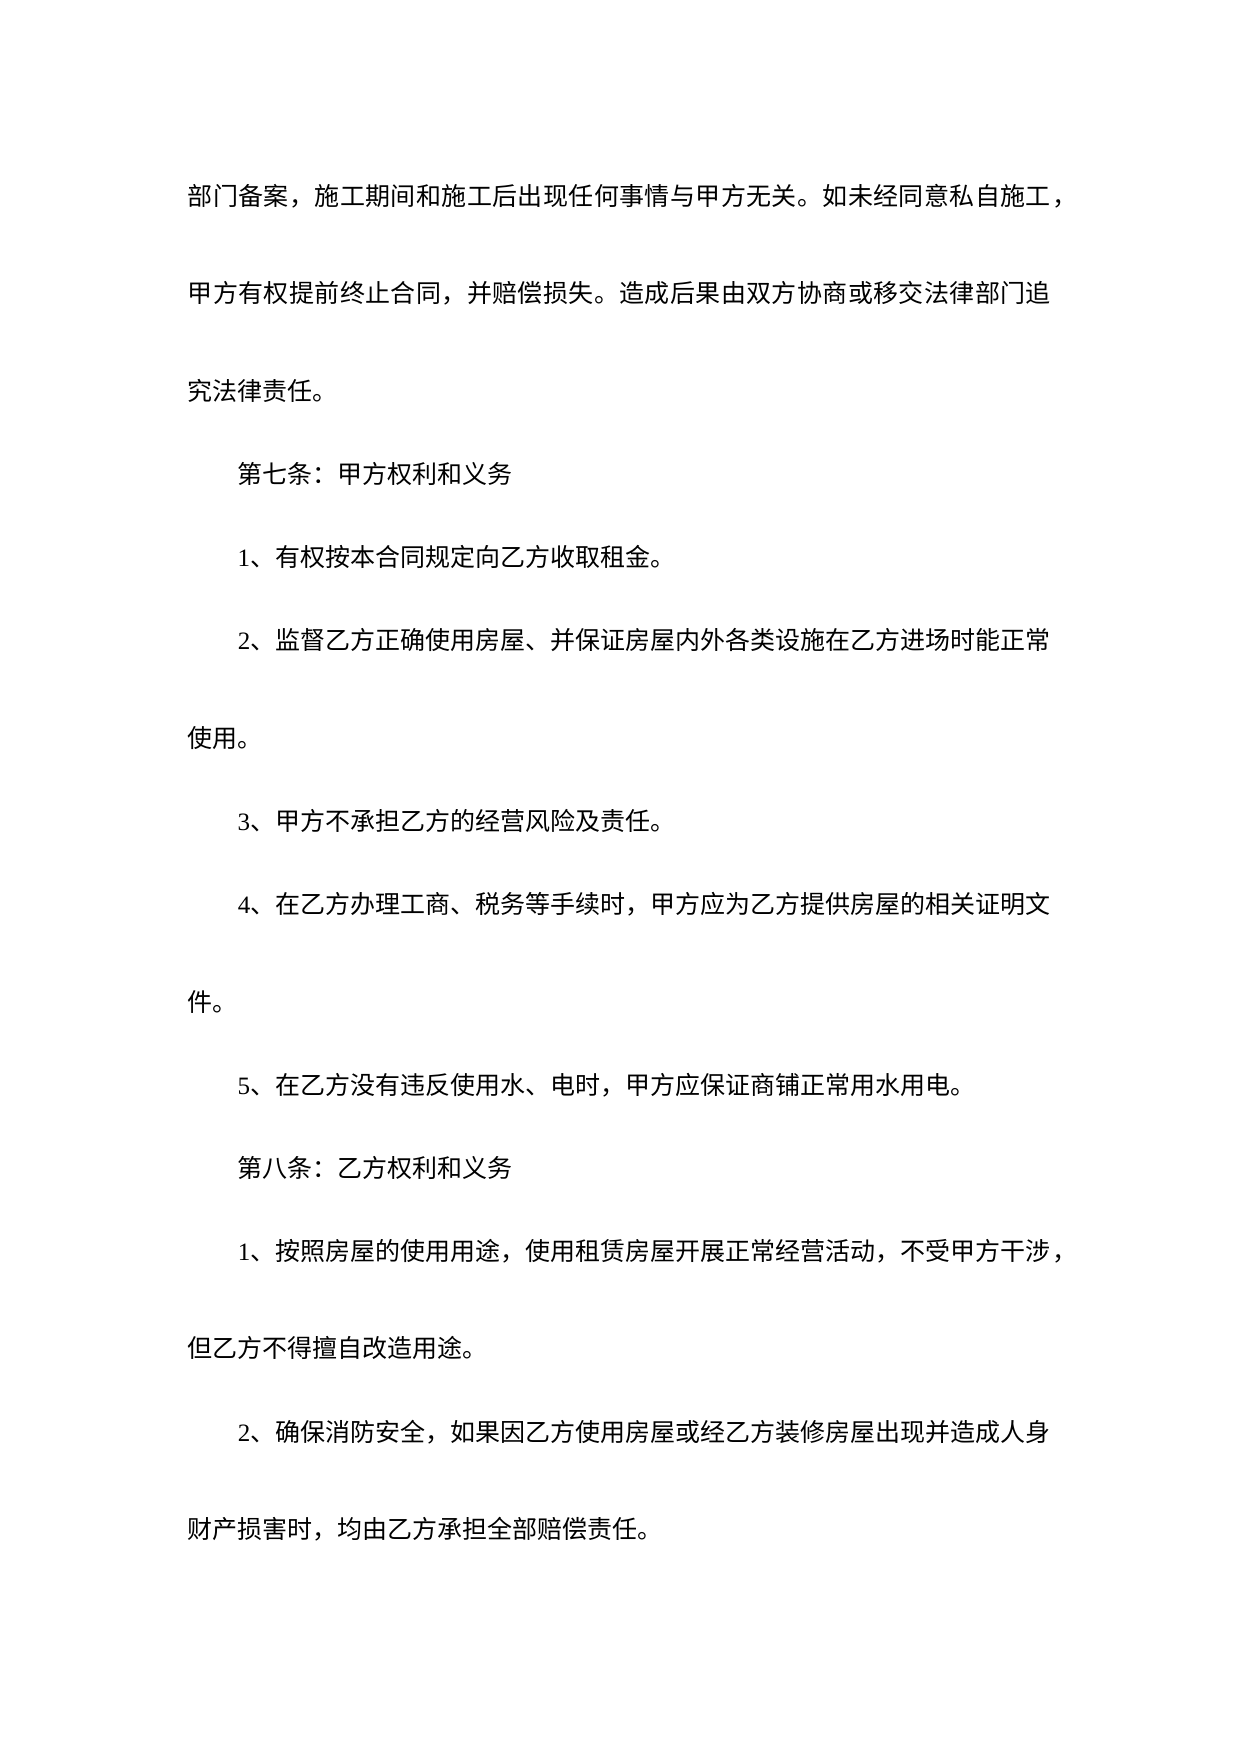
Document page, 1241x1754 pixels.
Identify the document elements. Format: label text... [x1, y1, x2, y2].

text 4、在乙方办理工商、税务等手续时，甲方应为乙方提供房屋的相关证明文件。 [187, 870, 1053, 1033]
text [187, 162, 1053, 422]
text 5、在乙方没有违反使用水、电时，甲方应保证商铺正常用水用电。 [187, 1051, 1053, 1116]
text 2、监督乙方正确使用房屋、并保证房屋内外各类设施在乙方进场时能正常使用。 [187, 606, 1053, 769]
text 1、有权按本合同规定向乙方收取租金。 [187, 523, 1053, 588]
text 3、甲方不承担乙方的经营风险及责任。 [187, 787, 1053, 852]
text 2、确保消防安全，如果因乙方使用房屋或经乙方装修房屋出现并造成人身财产损害时，均由乙方承担全部赔偿责任。 [187, 1398, 1053, 1560]
text 第七条：甲方权利和义务 [187, 440, 1053, 505]
text 第八条：乙方权利和义务 [187, 1134, 1053, 1199]
text 1、按照房屋的使用用途，使用租赁房屋开展正常经营活动，不受甲方干涉，但乙方不得擅自改造用途。 [187, 1217, 1053, 1379]
